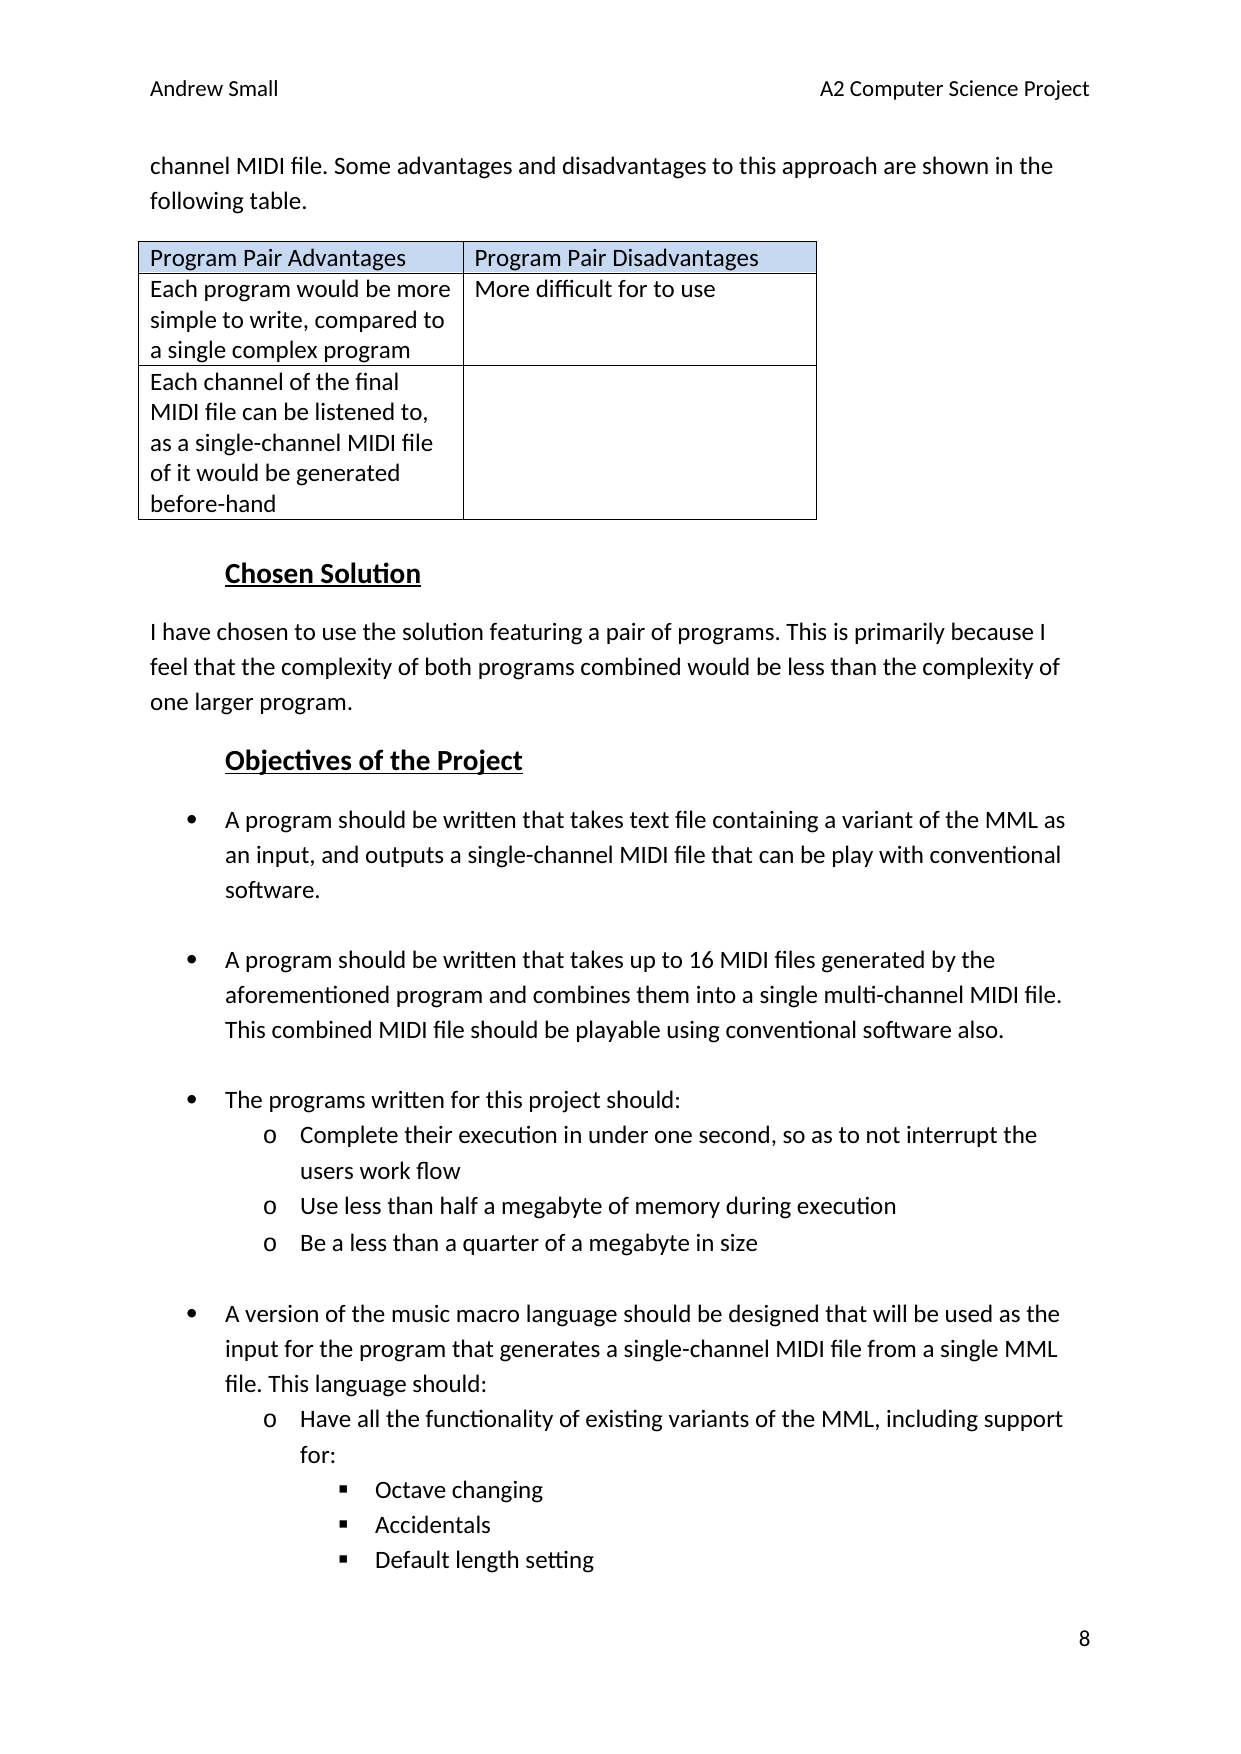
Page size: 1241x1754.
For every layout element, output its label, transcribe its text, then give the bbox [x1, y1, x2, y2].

list Have all the functionality of existing variants of the MML, including support for: [262, 1403, 1090, 1470]
list The programs written for this project should: [187, 1084, 1090, 1114]
text Chosen Solution [187, 555, 1090, 590]
text I have chosen to use the solution featuring a pair of programs. This is primarily because I feel that the complexity of both programs combined would be less than the complexity of one larger program. [150, 616, 1090, 717]
text Objectives of the Project [150, 742, 1090, 778]
list Complete their execution in under one second, so as to not interrupt the users work flow [262, 1119, 1090, 1186]
list A program should be written that takes up to 16 MIDI files generated by the aforementioned program and combines them into a single multi-channel MIDI file. This combined MIDI file should be playable using conventional software also. [187, 944, 1090, 1044]
list Octave changing [337, 1474, 1090, 1505]
list Default length setting [337, 1544, 1090, 1575]
list Be a less than a quarter of a megabyte in size [262, 1227, 1090, 1258]
table_header Program Pair Advantages [139, 242, 463, 272]
table_cell Each channel of the final MIDI file can be listened to, as a single-channel MIDI file of it would be generated before-hand [139, 366, 463, 519]
table_cell More difficult for to use [464, 274, 816, 365]
table_cell [464, 366, 816, 519]
list Accidentals [337, 1509, 1090, 1540]
table_header Program Pair Disadvantages [464, 242, 816, 272]
list Use less than half a megabyte of memory during execution [262, 1190, 1090, 1222]
list A program should be written that takes text file containing a variant of the MML as an input, and outputs a single-channel MIDI file that can be play with conventional software. [187, 804, 1090, 904]
table_cell Each program would be more simple to write, compared to a single complex program [139, 274, 463, 365]
